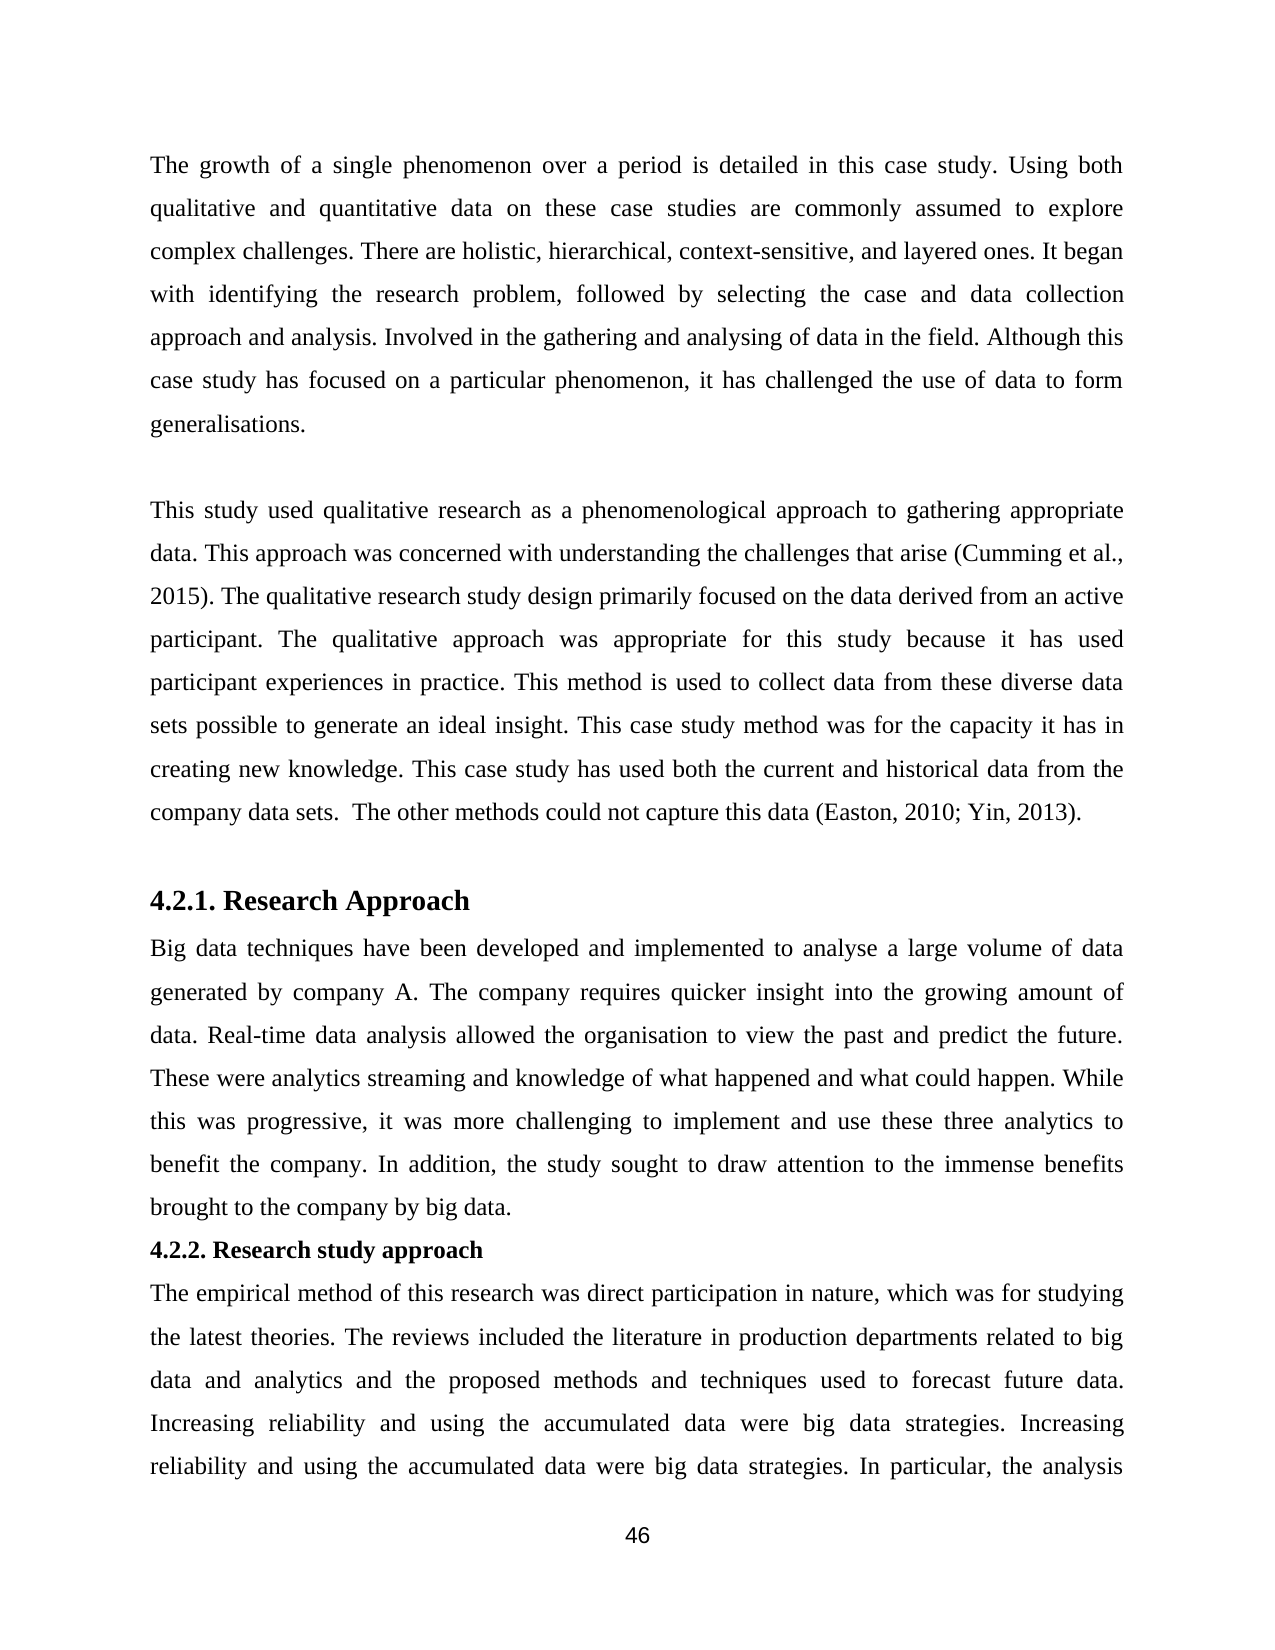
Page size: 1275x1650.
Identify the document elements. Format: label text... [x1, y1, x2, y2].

text 4.2.1. Research Approach [150, 883, 1125, 917]
text Big data techniques have been developed and implemented to analyse a large volume of data generated by company A. The company requires quicker insight into the growing amount of data. Real-time data analysis allowed the organisation to view the past and predict the future. These were analytics streaming and knowledge of what happened and what could happen. While this was progressive, it was more challenging to implement and use these three analytics to benefit the company. In addition, the study sought to draw attention to the immense benefits brought to the company by big data. [150, 933, 1125, 1221]
text The growth of a single phenomenon over a period is detailed in this case study. Using both qualitative and quantitative data on these case studies are commonly assumed to explore complex challenges. There are holistic, hierarchical, context-sensitive, and layered ones. It began with identifying the research problem, followed by selecting the case and data collection approach and analysis. Involved in the gathering and analysing of data in the field. Although this case study has focused on a particular phenomenon, it has challenged the use of data to form generalisations. [150, 150, 1125, 437]
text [150, 1278, 1125, 1480]
text This study used qualitative research as a phenomenological approach to gathering appropriate data. This approach was concerned with understanding the challenges that arise (Cumming et al., 2015). The qualitative research study design primarily focused on the data derived from an active participant. The qualitative approach was appropriate for this study because it has used participant experiences in practice. This method is used to collect data from these diverse data sets possible to generate an ideal insight. This case study method was for the capacity it has in creating new knowledge. This case study has used both the current and historical data from the company data sets. The other methods could not capture this data (Easton, 2010; Yin, 2013). [150, 495, 1125, 826]
text 4.2.2. Research study approach [150, 1235, 1125, 1264]
